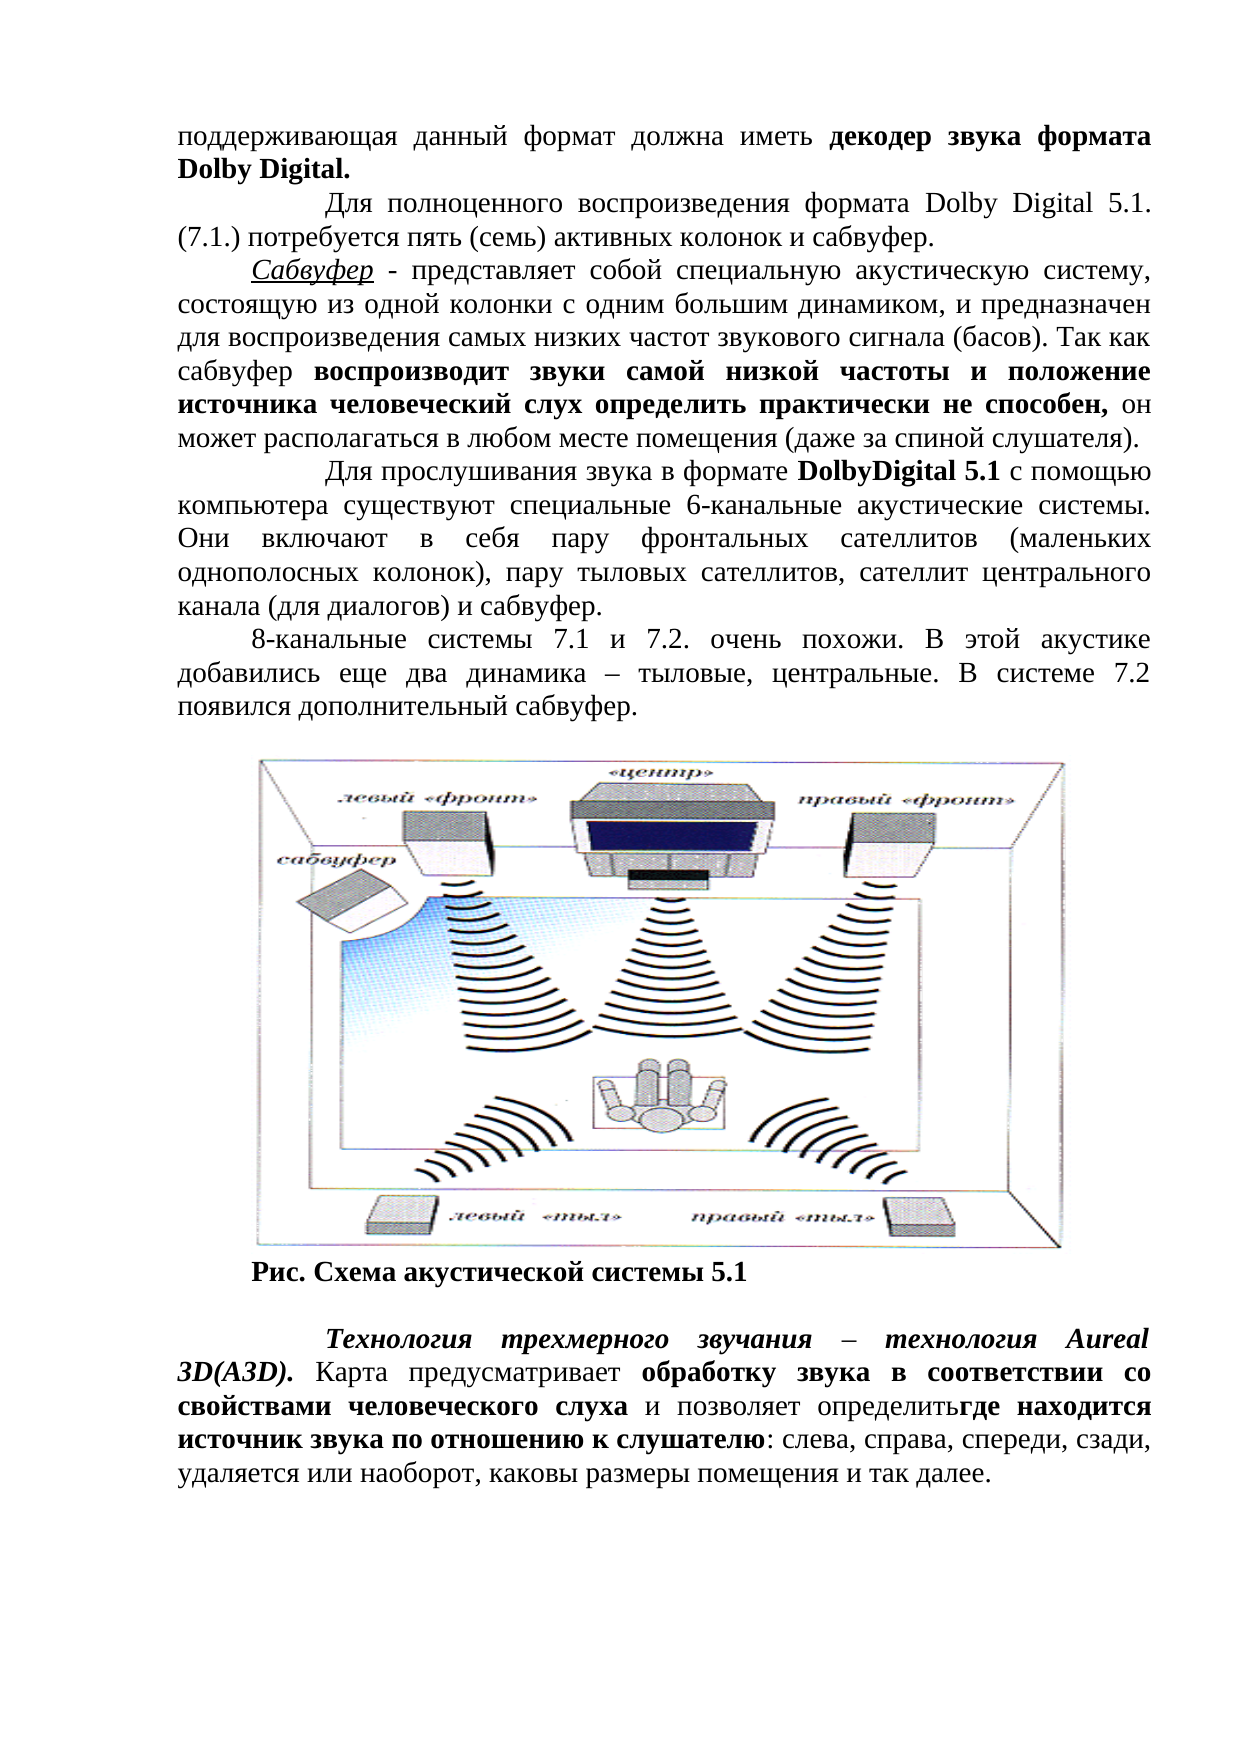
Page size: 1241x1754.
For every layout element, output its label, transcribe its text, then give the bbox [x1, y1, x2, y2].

text 8-канальные системы 7.1 и 7.2. очень похожи. В этой акустике добавились еще два динамика – тыловые, центральные. В системе 7.2 появился дополнительный сабвуфер. [177, 621, 1152, 722]
picture [251, 755, 1072, 1254]
text Для прослушивания звука в формате DolbyDigital 5.1 с помощью компьютера существуют специальные 6-канальные акустические системы. Они включают в себя пару фронтальных сателлитов (маленьких однополосных колонок), пару тыловых сателлитов, сателлит центрального канала (для диалогов) и сабвуфер. [177, 453, 1152, 621]
text Сабвуфер - представляет собой специальную акустическую систему, состоящую из одной колонки с одним большим динамиком, и предназначен для воспроизведения самых низких частот звукового сигнала (басов). Так как сабвуфер воспроизводит звуки самой низкой частоты и положение источника человеческий слух определить практически не способен, он может располагаться в любом месте помещения (даже за спиной слушателя). [177, 252, 1152, 453]
text Рис. Схема акустической системы 5.1 [177, 1254, 1152, 1287]
text Для полноценного воспроизведения формата Dolby Digital 5.1. (7.1.) потребуется пять (семь) активных колонок и сабвуфер. [177, 185, 1152, 252]
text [177, 118, 1152, 185]
text Технология трехмерного звучания – технология Aureal 3D(A3D). Карта предусматривает обработку звука в соответствии со свойствами человеческого слуха и позволяет определитьгде находится источник звука по отношению к слушателю: слева, справа, спереди, сзади, удаляется или наоборот, каковы размеры помещения и так далее. [177, 1321, 1152, 1489]
